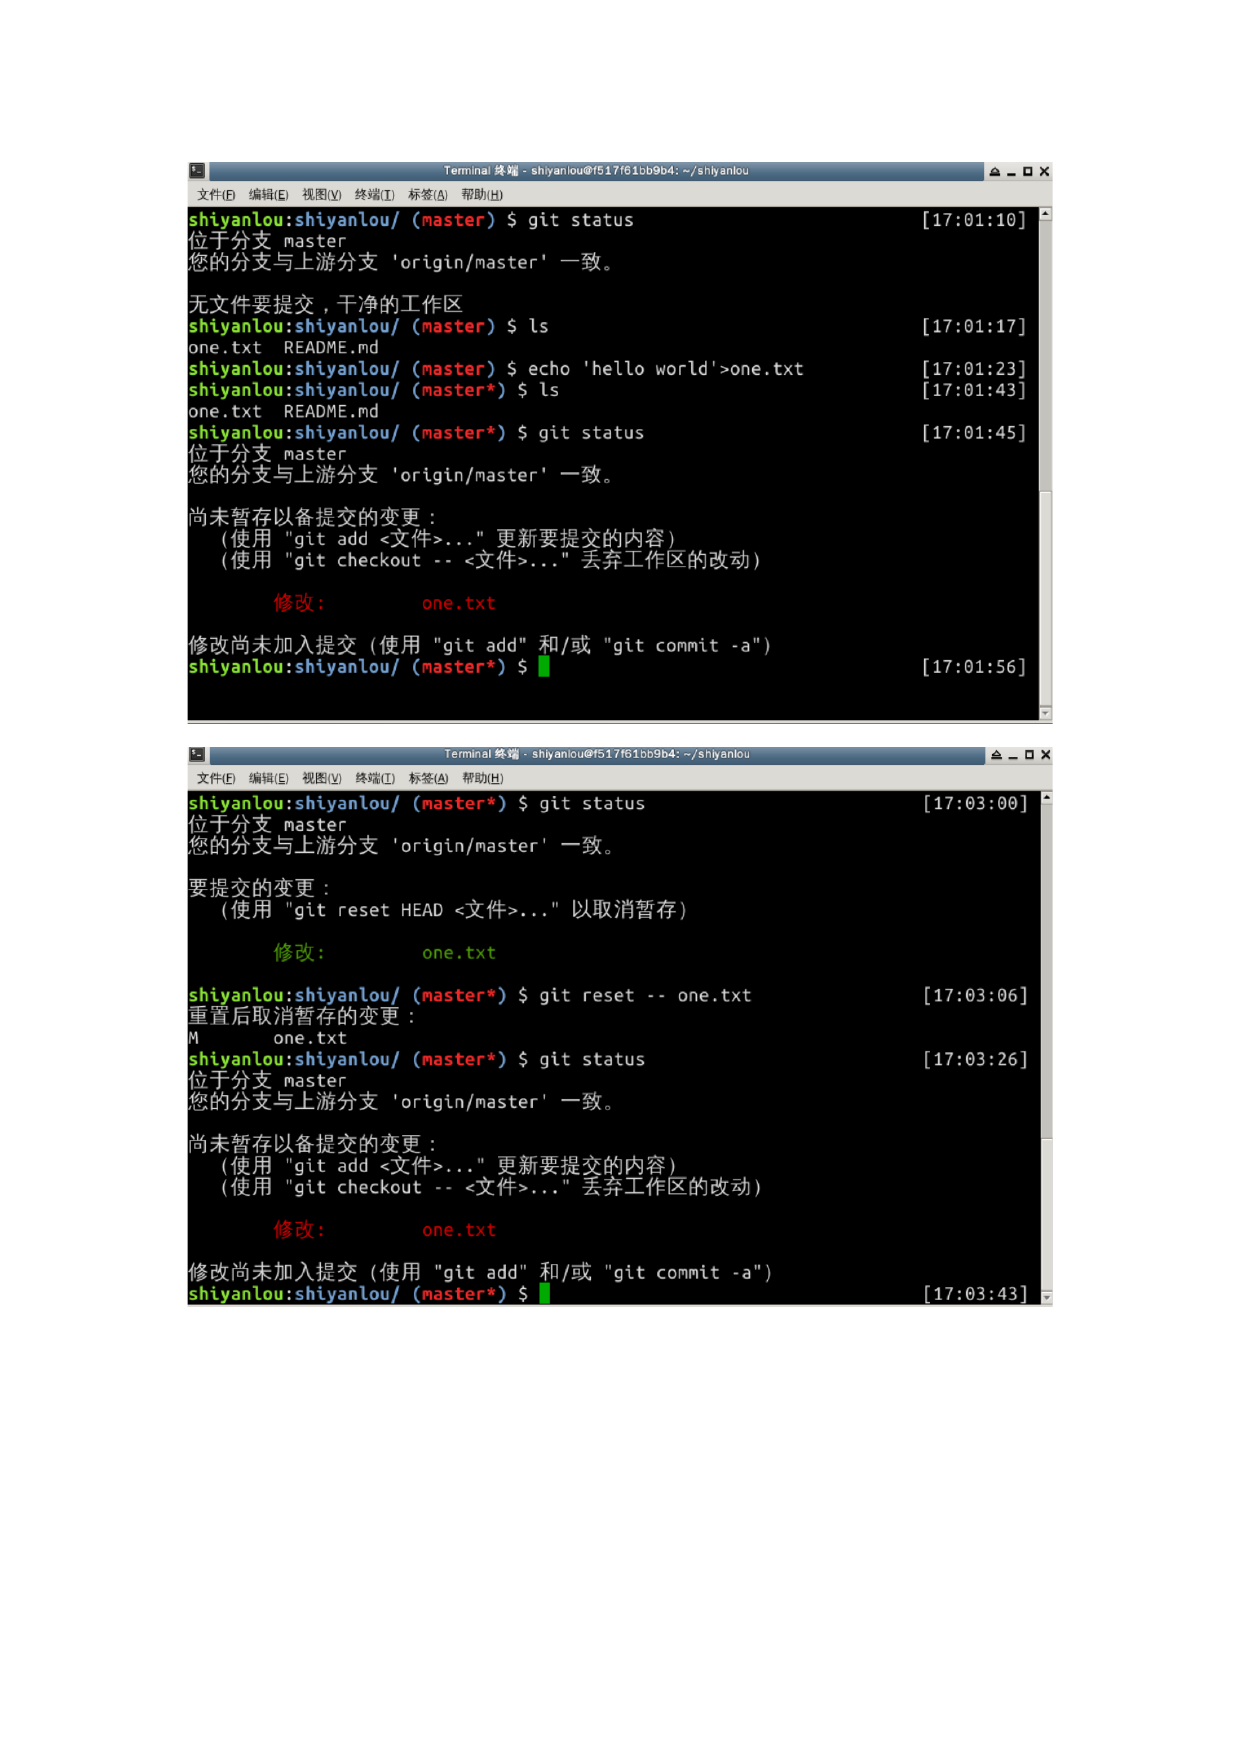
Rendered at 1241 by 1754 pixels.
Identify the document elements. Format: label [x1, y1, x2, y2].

picture [187, 162, 1053, 724]
picture [187, 747, 1053, 1307]
